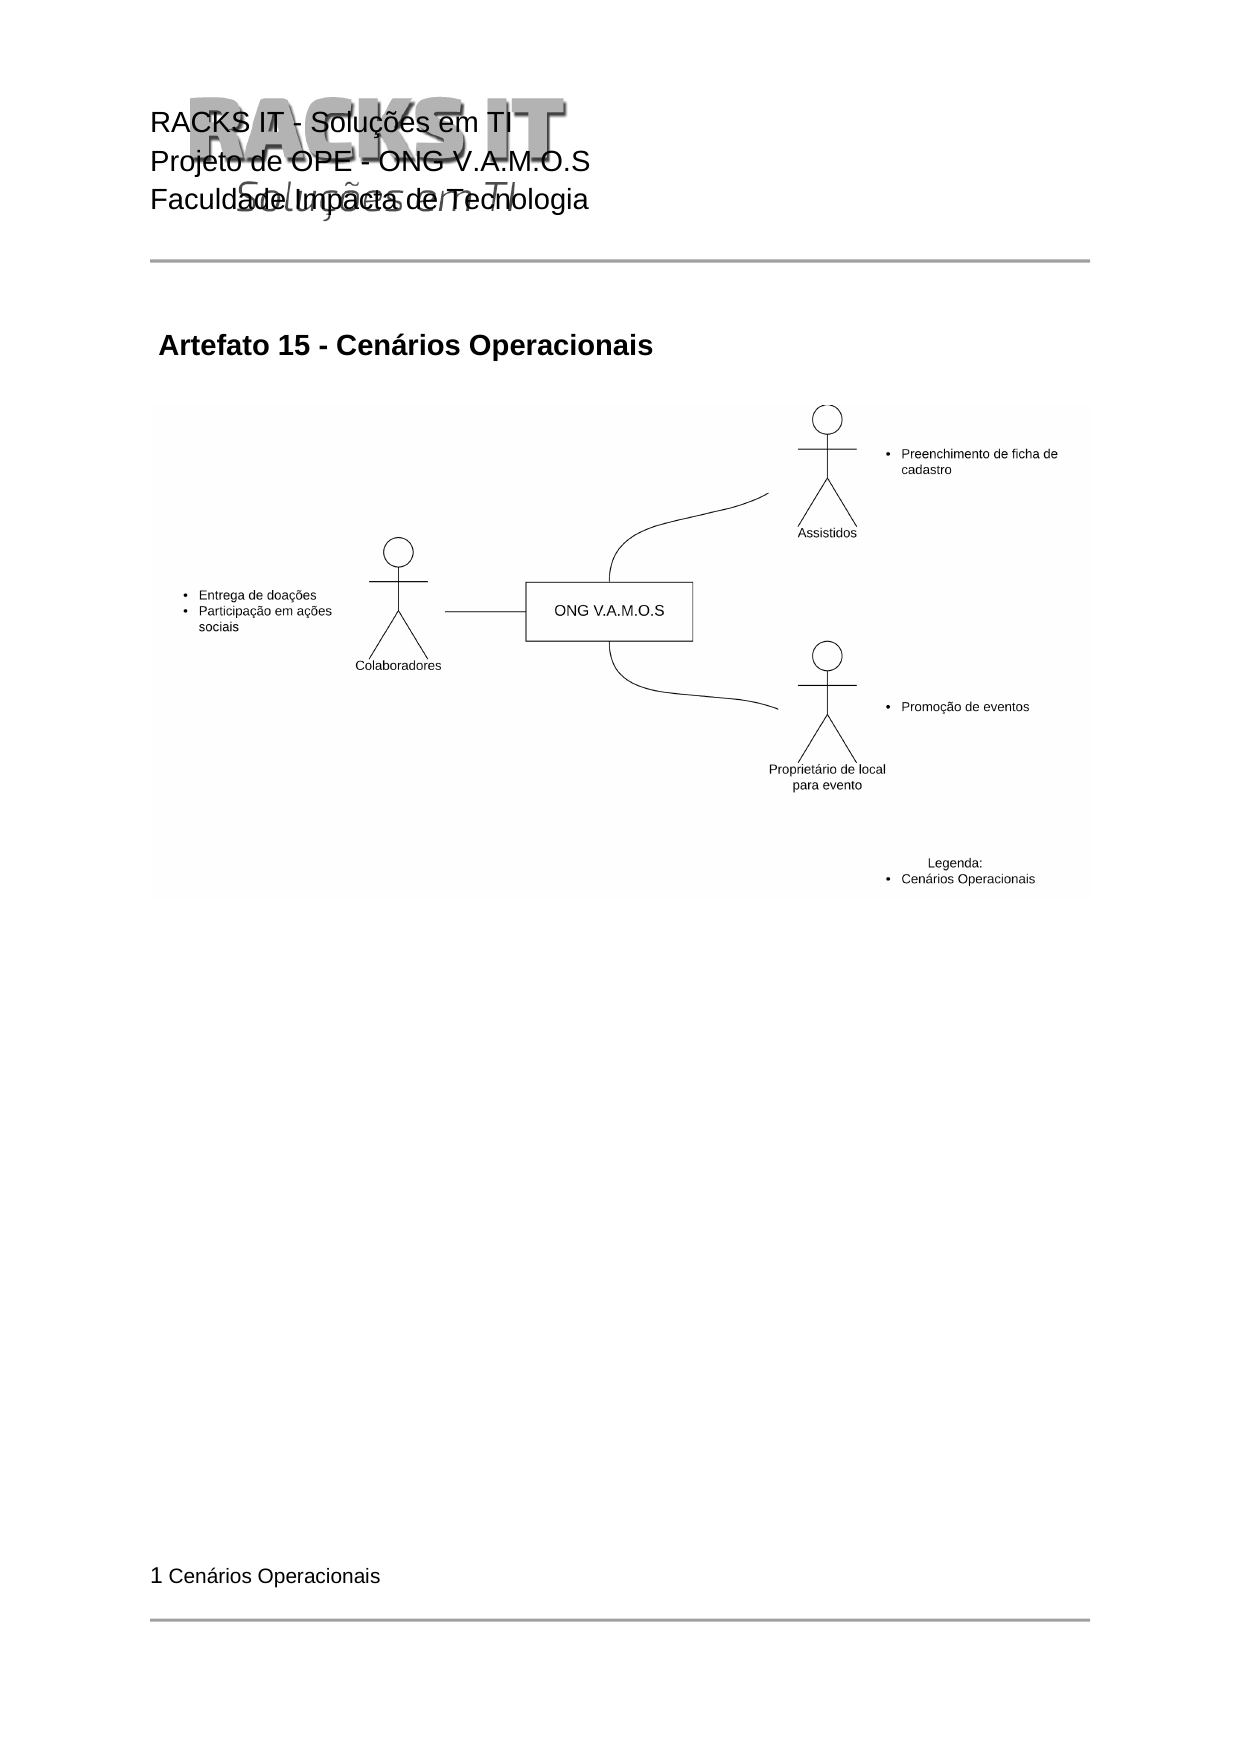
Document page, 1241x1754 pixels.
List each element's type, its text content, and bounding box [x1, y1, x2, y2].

text Artefato 15 - Cenários Operacionais [150, 328, 1090, 362]
picture [140, 71, 613, 229]
picture [150, 405, 1091, 899]
